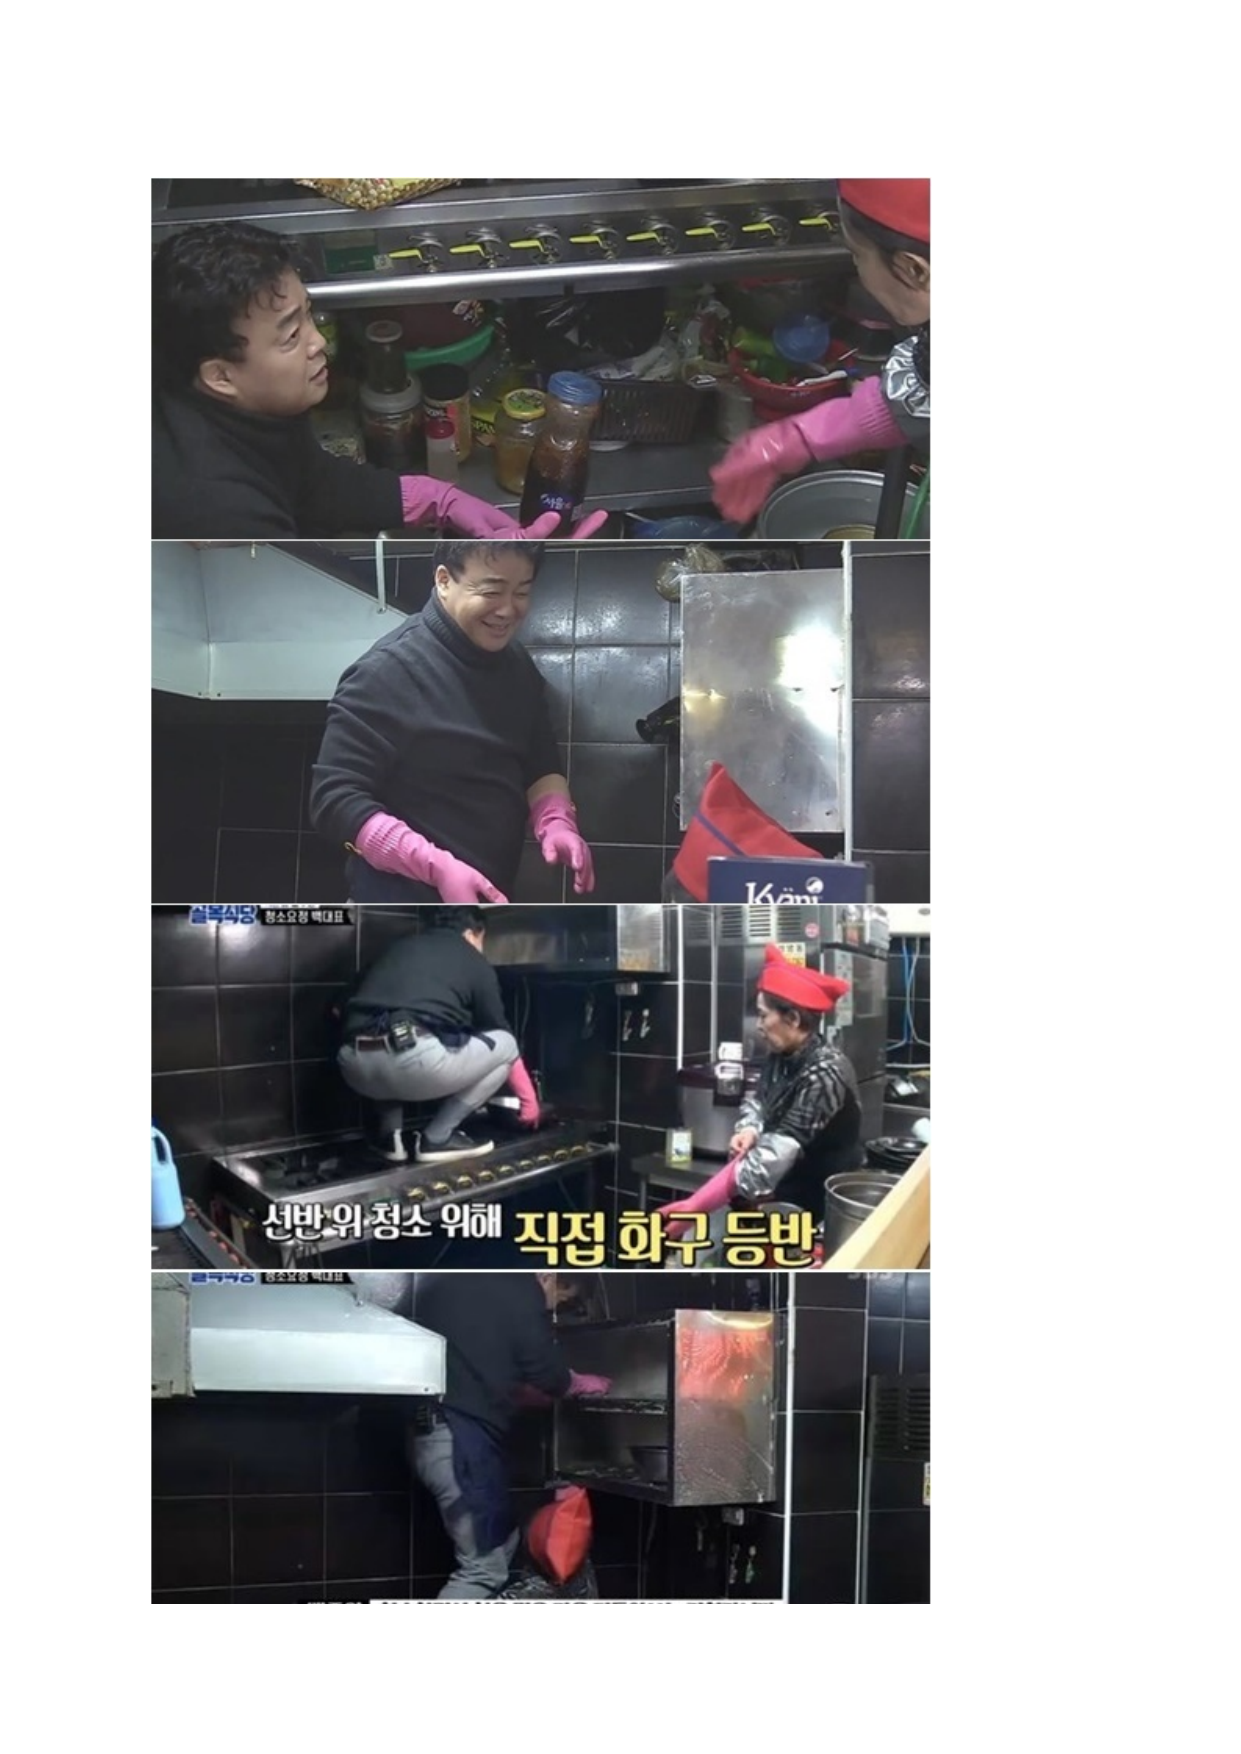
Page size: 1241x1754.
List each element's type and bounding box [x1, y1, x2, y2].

picture [150, 177, 932, 1604]
